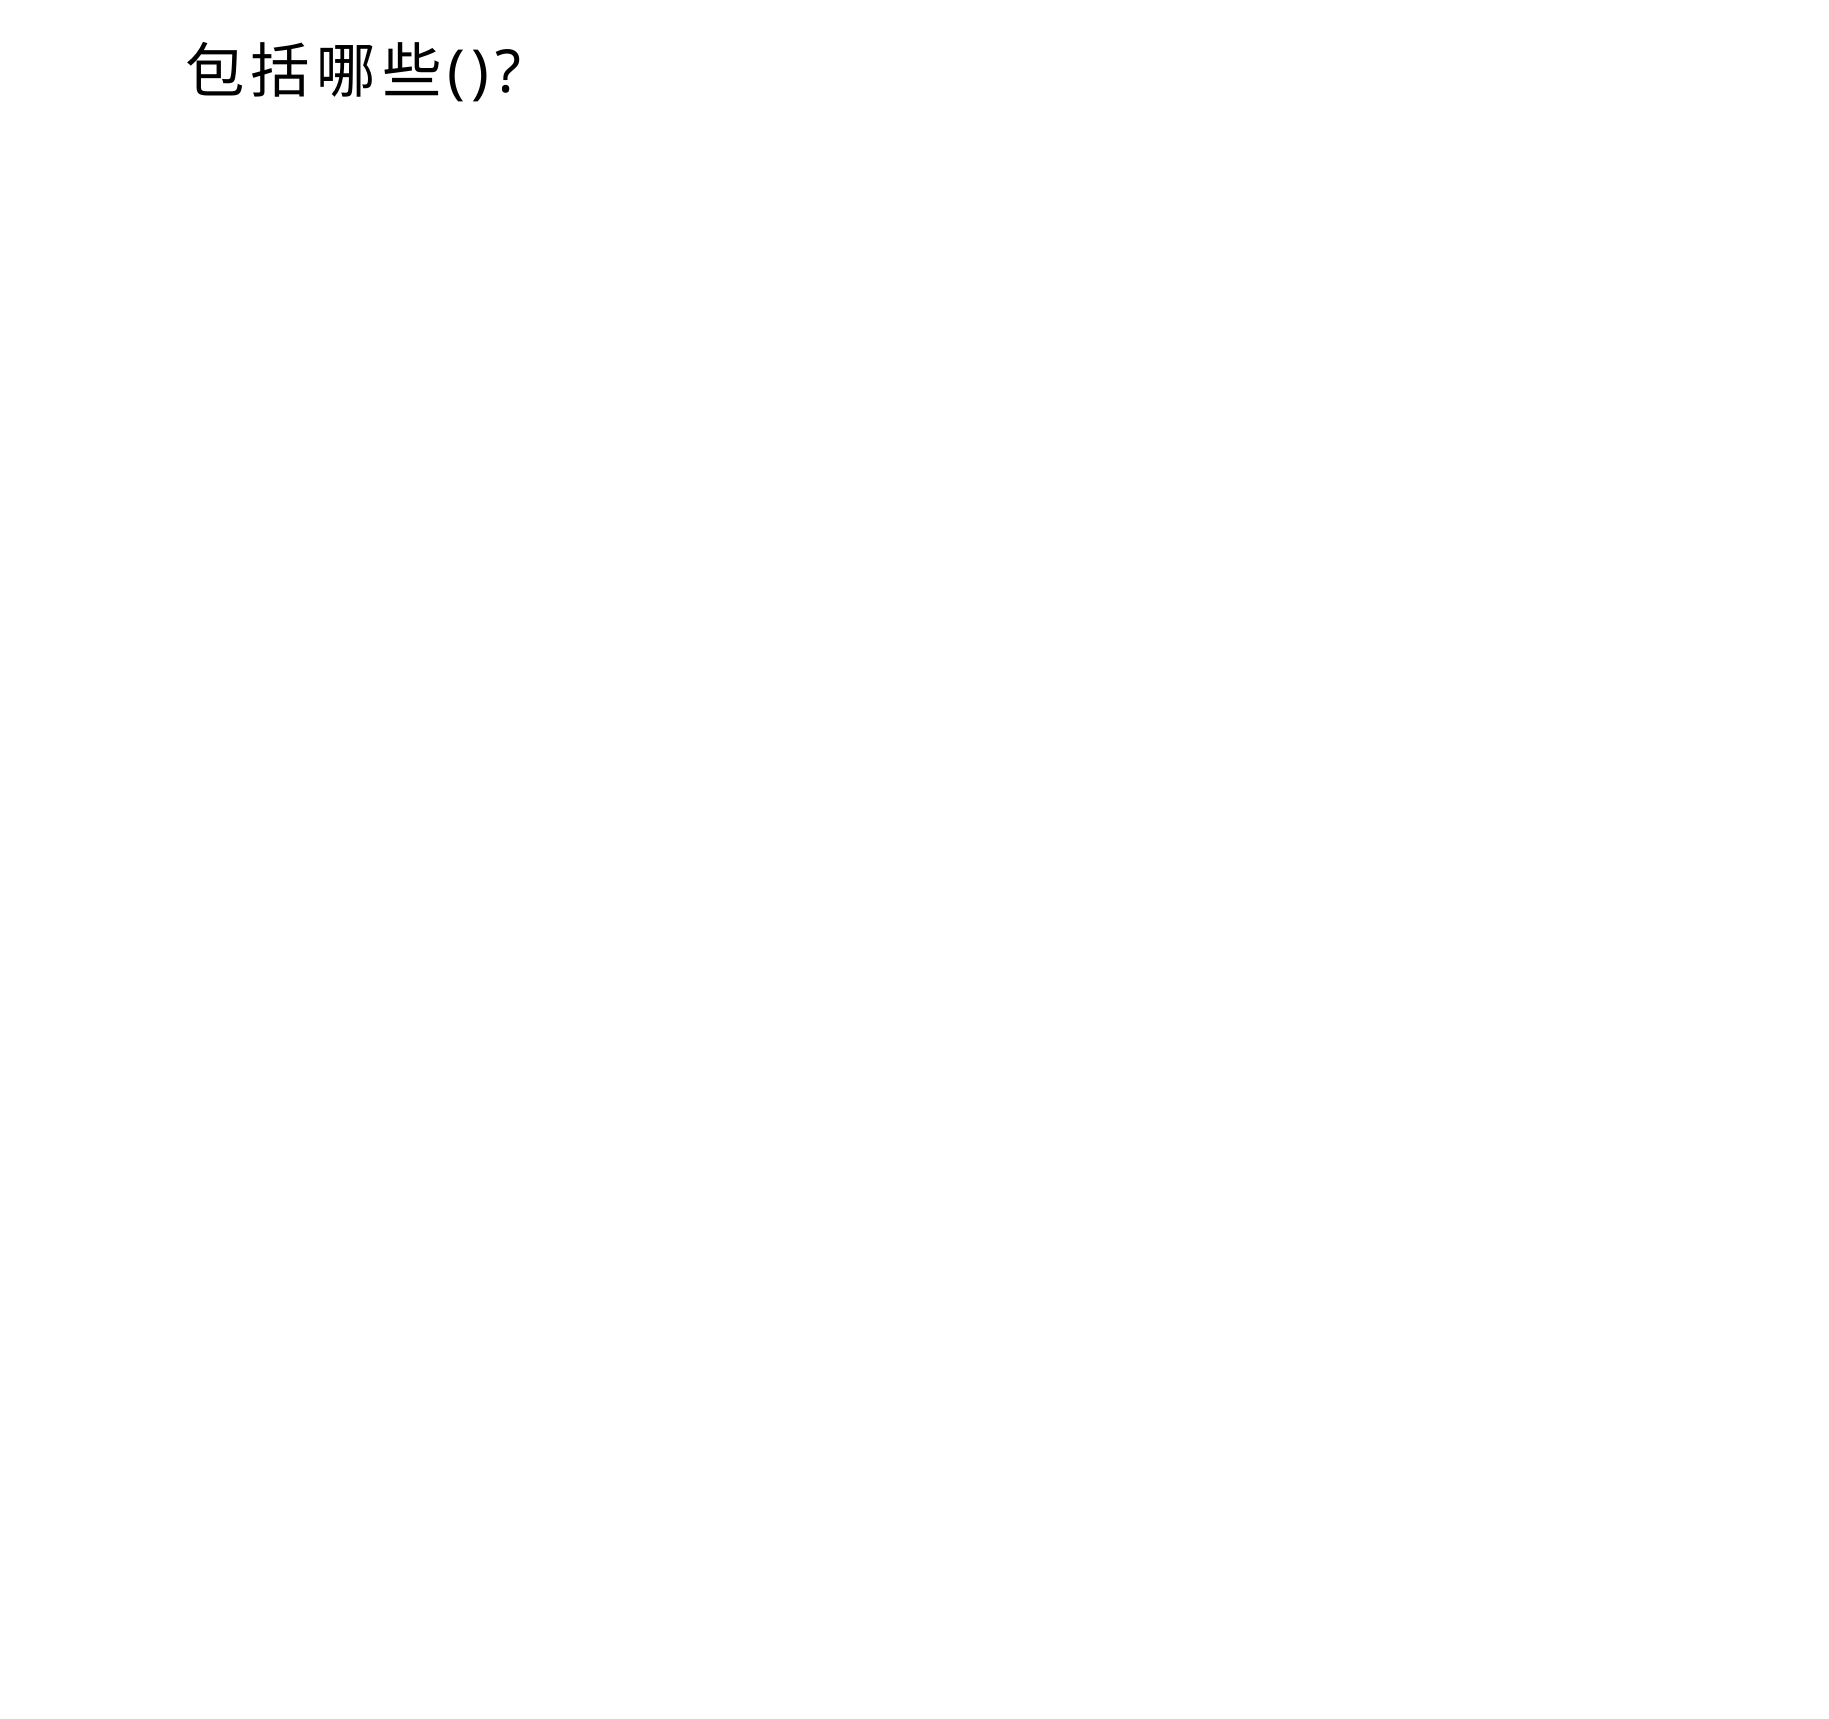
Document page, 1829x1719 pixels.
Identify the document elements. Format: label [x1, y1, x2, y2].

text [184, 29, 1589, 110]
